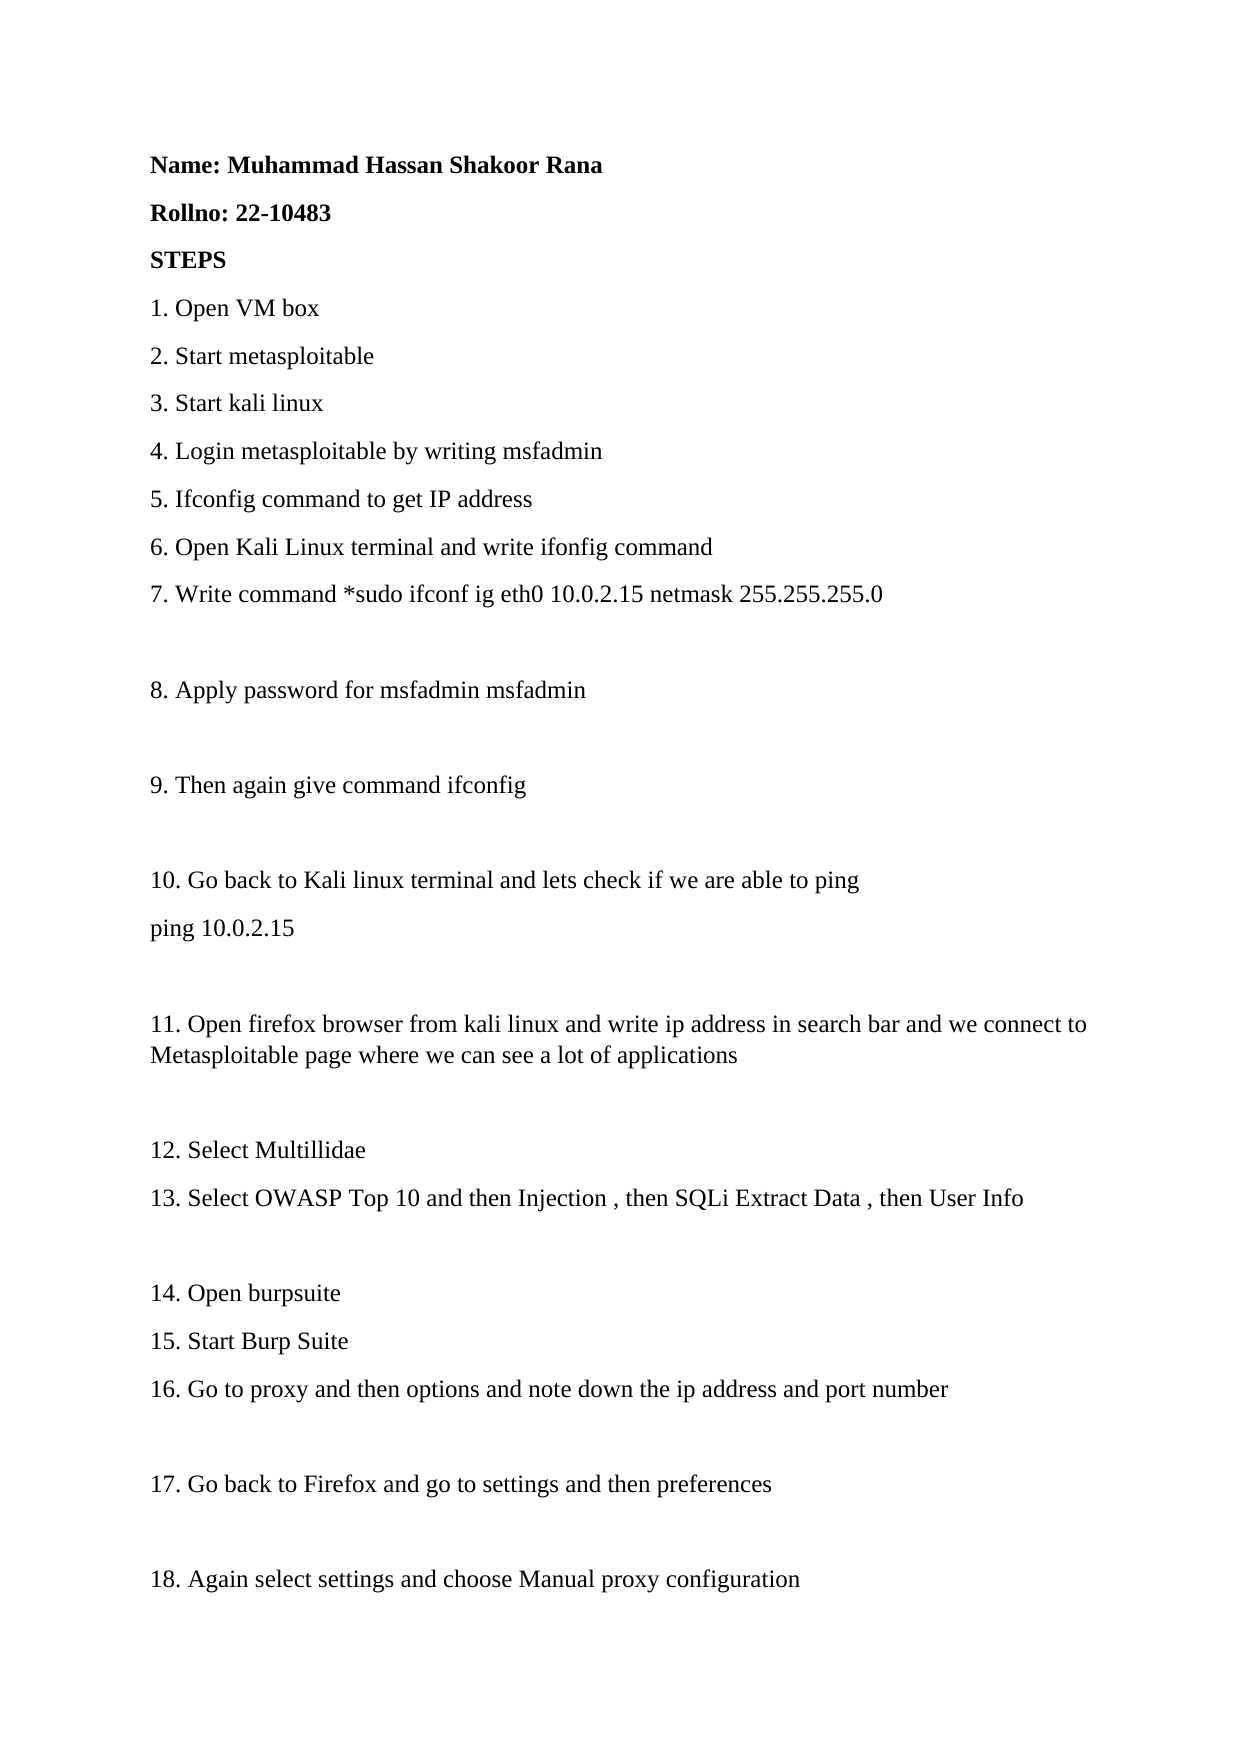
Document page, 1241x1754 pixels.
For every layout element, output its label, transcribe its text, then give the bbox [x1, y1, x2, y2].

text Rollno: 22-10483 [150, 198, 1090, 226]
text 6. Open Kali Linux terminal and write ifonfig command [150, 532, 1090, 560]
text 13. Select OWASP Top 10 and then Injection , then SQLi Extract Data , then User Info [150, 1183, 1090, 1212]
text 9. Then again give command ifconfig [150, 770, 1090, 799]
text 3. Start kali linux [150, 388, 1090, 417]
text 10. Go back to Kali linux terminal and lets check if we are able to ping [150, 866, 1090, 894]
text 1. Open VM box [150, 293, 1090, 322]
text 5. Ifconfig command to get IP address [150, 484, 1090, 513]
text ping 10.0.2.15 [150, 913, 1090, 942]
text 7. Write command *sudo ifconf ig eth0 10.0.2.15 netmask 255.255.255.0 [150, 579, 1090, 608]
text 17. Go back to Firefox and go to settings and then preferences [150, 1469, 1090, 1498]
text 15. Start Burp Suite [150, 1326, 1090, 1355]
text 2. Start metasploitable [150, 341, 1090, 369]
text 16. Go to proxy and then options and note down the ip address and port number [150, 1374, 1090, 1402]
text 11. Open firefox browser from kali linux and write ip address in search bar and we connect to Metasploitable page where we can see a lot of applications [150, 1009, 1090, 1068]
text Name: Muhammad Hassan Shakoor Rana [150, 150, 1090, 179]
text 12. Select Multillidae [150, 1135, 1090, 1164]
text 8. Apply password for msfadmin msfadmin [150, 675, 1090, 703]
text STEPS [150, 245, 1090, 274]
text 4. Login metasploitable by writing msfadmin [150, 436, 1090, 465]
text 14. Open burpsuite [150, 1278, 1090, 1307]
text 18. Again select settings and choose Manual proxy configuration [150, 1564, 1090, 1593]
